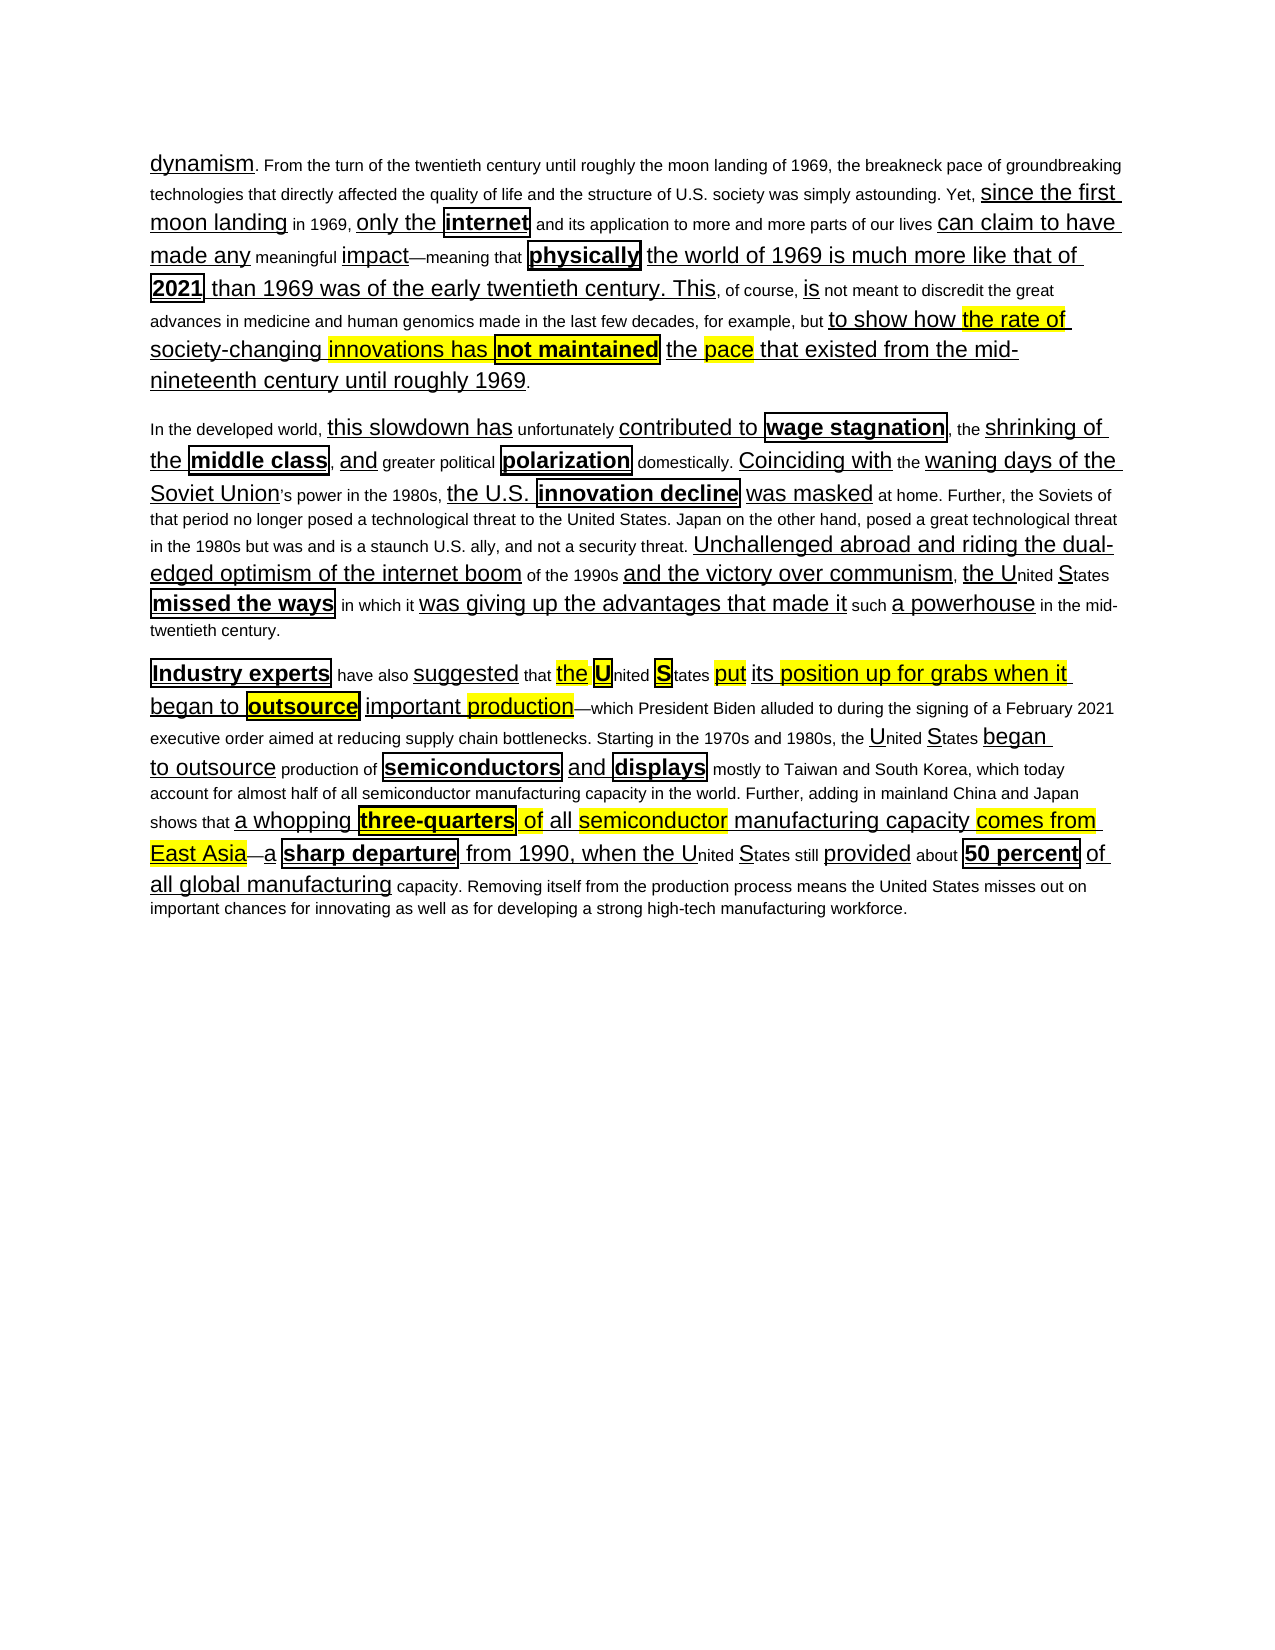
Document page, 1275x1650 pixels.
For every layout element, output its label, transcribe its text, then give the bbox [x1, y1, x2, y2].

text Industry experts have also suggested that the United States put its position up for grabs when it began to outsource important production—which President Biden alluded to during the signing of a February 2021 executive order aimed at reducing supply chain bottlenecks. Starting in the 1970s and 1980s, the United States began to outsource production of semiconductors and displays mostly to Taiwan and South Korea, which today account for almost half of all semiconductor manufacturing capacity in the world. Further, adding in mainland China and Japan shows that a whopping three-quarters of all semiconductor manufacturing capacity comes from East Asia—a sharp departure from 1990, when the United States still provided about 50 percent of all global manufacturing capacity. Removing itself from the production process means the United States misses out on important chances for innovating as well as for developing a strong high-tech manufacturing workforce. [150, 658, 1125, 918]
text In the developed world, this slowdown has unfortunately contributed to wage stagnation, the shrinking of the middle class, and greater political polarization domestically. Coinciding with the waning days of the Soviet Union’s power in the 1980s, the U.S. innovation decline was masked at home. Further, the Soviets of that period no longer posed a technological threat to the United States. Japan on the other hand, posed a great technological threat in the 1980s but was and is a staunch U.S. ally, and not a security threat. Unchallenged abroad and riding the dual-edged optimism of the internet boom of the 1990s and the victory over communism, the United States missed the ways in which it was giving up the advantages that made it such a powerhouse in the mid-twentieth century. [150, 412, 1125, 639]
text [150, 150, 1125, 393]
